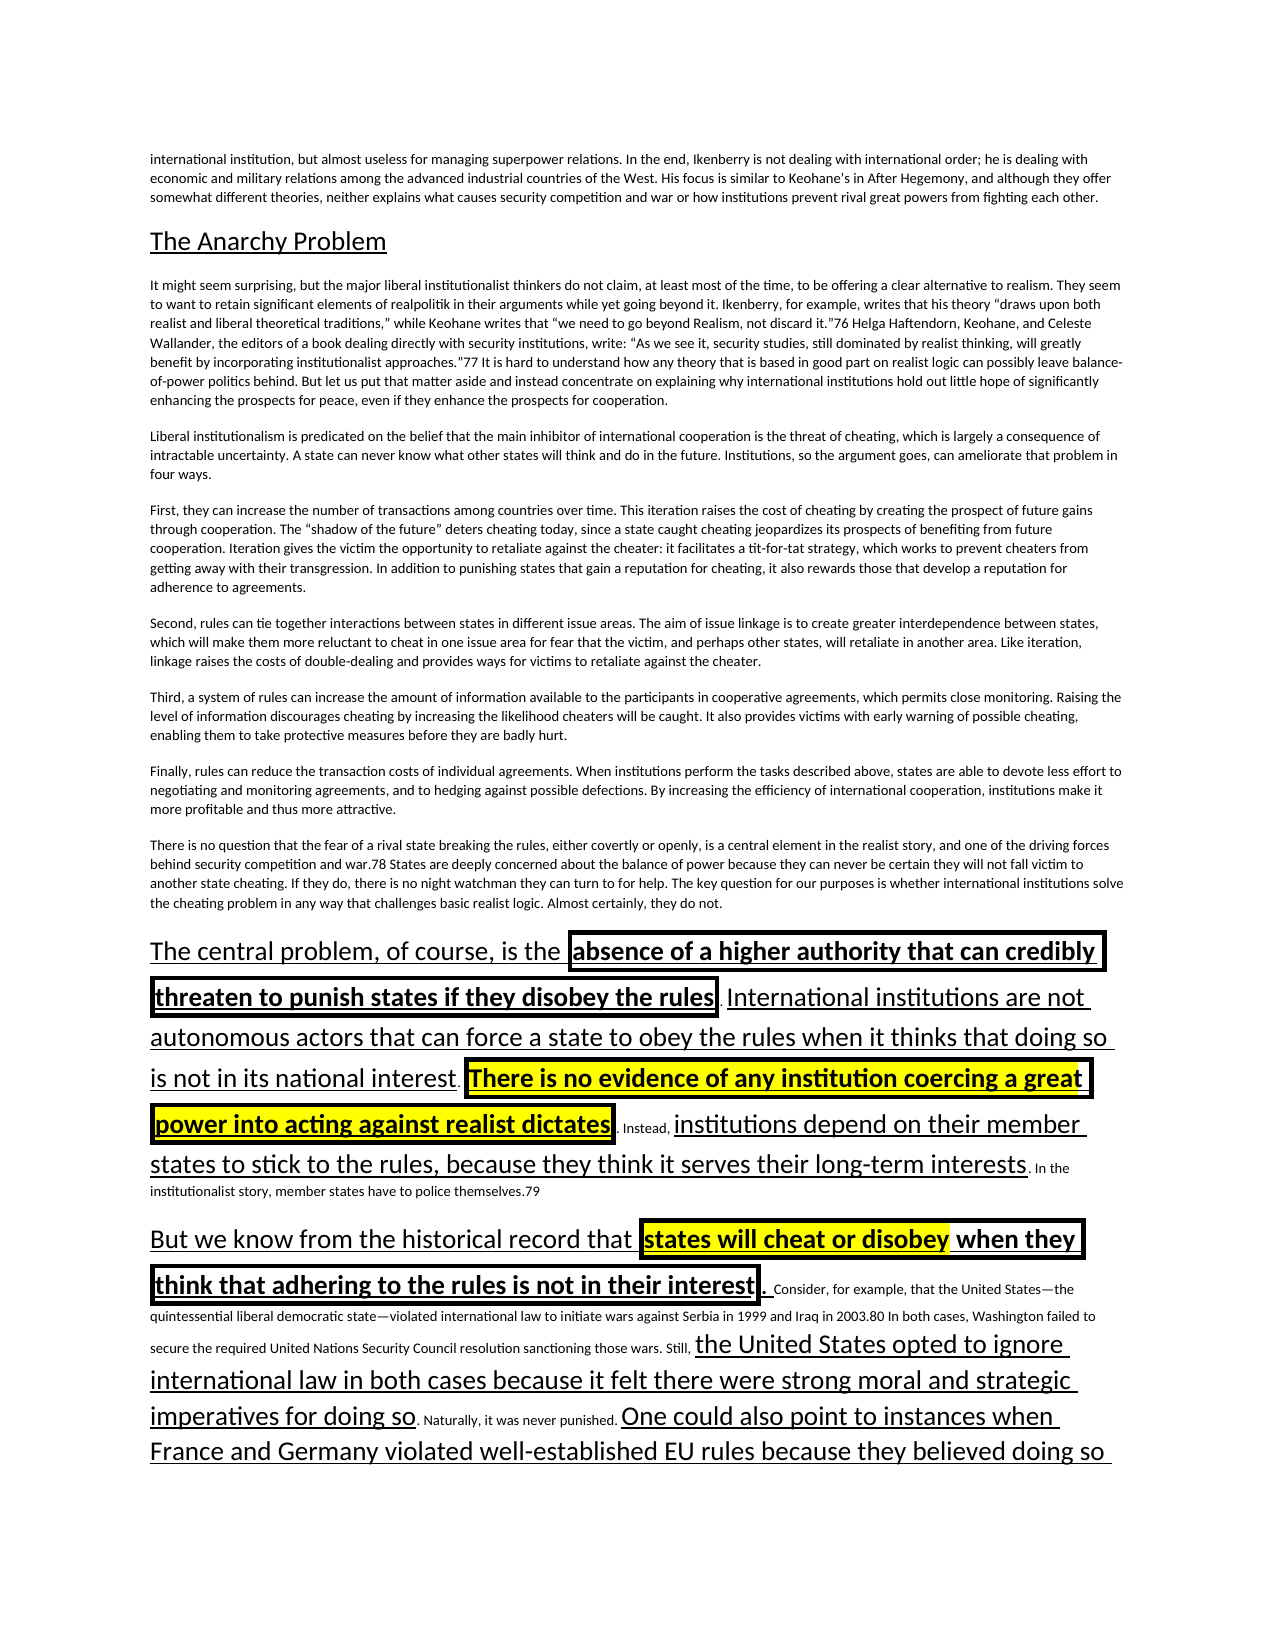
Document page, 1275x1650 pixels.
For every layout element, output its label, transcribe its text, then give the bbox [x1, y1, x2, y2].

text The central problem, of course, is the absence of a higher authority that can credibly threaten to punish states if they disobey the rules. International institutions are not autonomous actors that can force a state to obey the rules when it thinks that doing so is not in its national interest. There is no evidence of any institution coercing a great power into acting against realist dictates. Instead, institutions depend on their member states to stick to the rules, because they think it serves their long-term interests. In the institutionalist story, member states have to police themselves.79 [150, 930, 1125, 1200]
text Finally, rules can reduce the transaction costs of individual agreements. When institutions perform the tasks described above, states are able to devote less effort to negotiating and monitoring agreements, and to hedging against possible defections. By increasing the efficiency of international cooperation, institutions make it more profitable and thus more attractive. [150, 762, 1125, 818]
text Liberal institutionalism is predicated on the belief that the main inhibitor of international cooperation is the threat of cheating, which is largely a consequence of intractable uncertainty. A state can never know what other states will think and do in the future. Institutions, so the argument goes, can ameliorate that problem in four ways. [150, 427, 1125, 483]
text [150, 150, 1125, 206]
text There is no question that the fear of a rival state breaking the rules, either covertly or openly, is a central element in the realist story, and one of the driving forces behind security competition and war.78 States are deeply concerned about the balance of power because they can never be certain they will not fall victim to another state cheating. If they do, there is no night watchman they can turn to for help. The key question for our purposes is whether international institutions solve the cheating problem in any way that challenges basic realist logic. Almost certainly, they do not. [150, 836, 1125, 912]
text It might seem surprising, but the major liberal institutionalist thinkers do not claim, at least most of the time, to be offering a clear alternative to realism. They seem to want to retain significant elements of realpolitik in their arguments while yet going beyond it. Ikenberry, for example, writes that his theory “draws upon both realist and liberal theoretical traditions,” while Keohane writes that “we need to go beyond Realism, not discard it.”76 Helga Haftendorn, Keohane, and Celeste Wallander, the editors of a book dealing directly with security institutions, write: “As we see it, security studies, still dominated by realist thinking, will greatly benefit by incorporating institutionalist approaches.”77 It is hard to understand how any theory that is based in good part on realist logic can possibly leave balance-of-power politics behind. But let us put that matter aside and instead concentrate on explaining why international institutions hold out little hope of significantly enhancing the prospects for peace, even if they enhance the prospects for cooperation. [150, 276, 1125, 409]
text Second, rules can tie together interactions between states in different issue areas. The aim of issue linkage is to create greater interdependence between states, which will make them more reluctant to cheat in one issue area for fear that the victim, and perhaps other states, will retaliate in another area. Like iteration, linkage raises the costs of double-dealing and provides ways for victims to retaliate against the cheater. [150, 614, 1125, 670]
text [150, 1218, 1125, 1468]
text Third, a system of rules can increase the amount of information available to the participants in cooperative agreements, which permits close monitoring. Raising the level of information discourages cheating by increasing the likelihood cheaters will be caught. It also provides victims with early warning of possible cheating, enabling them to take protective measures before they are badly hurt. [150, 688, 1125, 744]
text First, they can increase the number of transactions among countries over time. This iteration raises the cost of cheating by creating the prospect of future gains through cooperation. The “shadow of the future” deters cheating today, since a state caught cheating jeopardizes its prospects of benefiting from future cooperation. Iteration gives the victim the opportunity to retaliate against the cheater: it facilitates a tit-for-tat strategy, which works to prevent cheaters from getting away with their transgression. In addition to punishing states that gain a reputation for cheating, it also rewards those that develop a reputation for adherence to agreements. [150, 501, 1125, 596]
text The Anarchy Problem [150, 224, 1125, 257]
